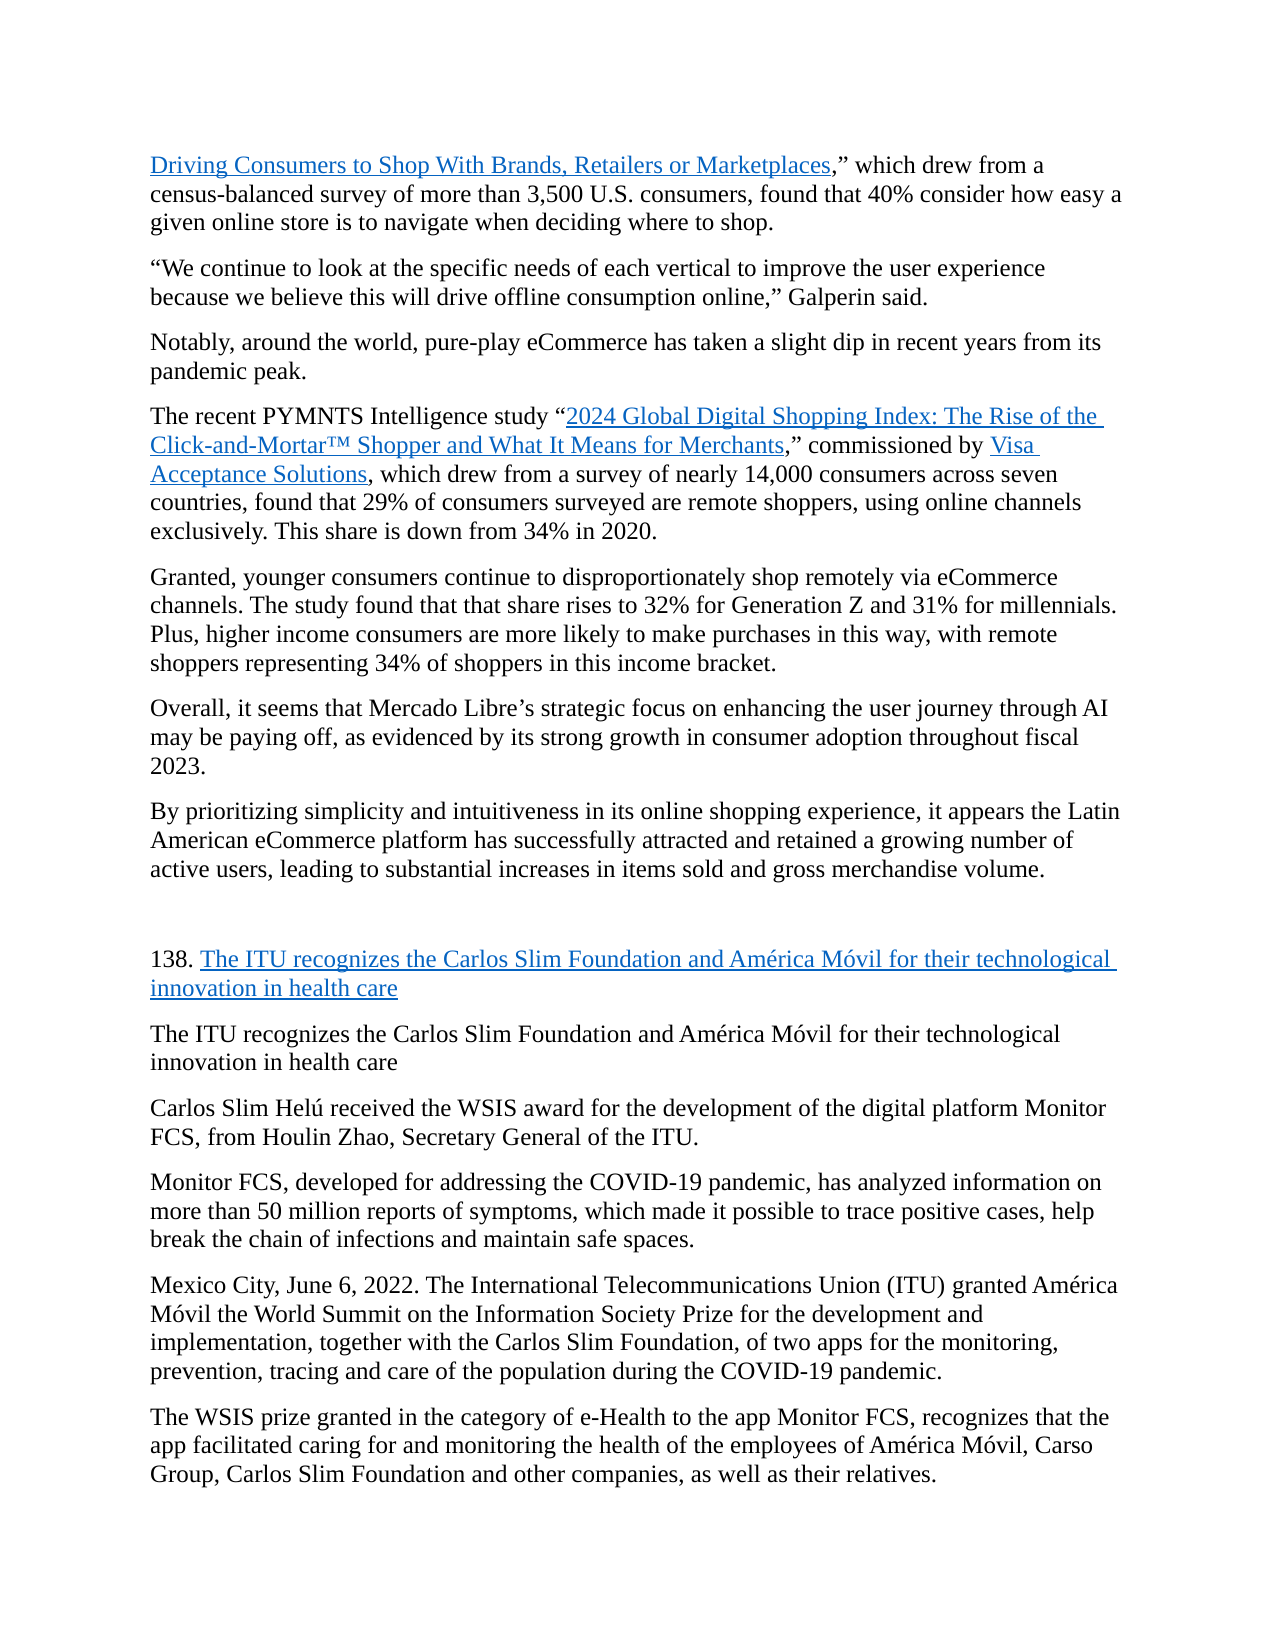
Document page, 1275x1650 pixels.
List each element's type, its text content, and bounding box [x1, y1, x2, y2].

text By prioritizing simplicity and intuitiveness in its online shopping experience, it appears the Latin American eCommerce platform has successfully attracted and retained a growing number of active users, leading to substantial increases in items sold and gross merchandise volume. [150, 796, 1125, 882]
text Granted, younger consumers continue to disproportionately shop remotely via eCommerce channels. The study found that that share rises to 32% for Generation Z and 31% for millennials. Plus, higher income consumers are more likely to make purchases in this way, with remote shoppers representing 34% of shoppers in this income bracket. [150, 562, 1125, 677]
text Carlos Slim Helú received the WSIS award for the development of the digital platform Monitor FCS, from Houlin Zhao, Secretary General of the ITU. [150, 1093, 1125, 1150]
text The ITU recognizes the Carlos Slim Foundation and América Móvil for their technological innovation in health care [150, 1019, 1125, 1076]
text “We continue to look at the specific needs of each vertical to improve the user experience because we believe this will drive offline consumption online,” Galperin said. [150, 253, 1125, 310]
text Overall, it seems that Mercado Libre’s strategic focus on enhancing the user journey through AI may be paying off, as evidenced by its strong growth in consumer adoption throughout fiscal 2023. [150, 693, 1125, 779]
text 138. The ITU recognizes the Carlos Slim Foundation and América Móvil for their technological innovation in health care [150, 944, 1125, 1002]
text Notably, around the world, pure-play eCommerce has taken a slight dip in recent years from its pandemic peak. [150, 327, 1125, 384]
text The recent PYMNTS Intelligence study “2024 Global Digital Shopping Index: The Rise of the Click-and-Mortar™ Shopper and What It Means for Merchants,” commissioned by Visa Acceptance Solutions, which drew from a survey of nearly 14,000 consumers across seven countries, found that 29% of consumers surveyed are remote shoppers, using online channels exclusively. This share is down from 34% in 2020. [150, 401, 1125, 545]
text Monitor FCS, developed for addressing the COVID-19 pandemic, has analyzed information on more than 50 million reports of symptoms, which made it possible to trace positive cases, help break the chain of infections and maintain safe spaces. [150, 1167, 1125, 1253]
text The WSIS prize granted in the category of e-Health to the app Monitor FCS, recognizes that the app facilitated caring for and monitoring the health of the employees of América Móvil, Carso Group, Carlos Slim Foundation and other companies, as well as their relatives. [150, 1402, 1125, 1488]
text Mexico City, June 6, 2022. The International Telecommunications Union (ITU) granted América Móvil the World Summit on the Information Society Prize for the development and implementation, together with the Carlos Slim Foundation, of two apps for the monitoring, prevention, tracing and care of the population during the COVID-19 pandemic. [150, 1270, 1125, 1385]
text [150, 150, 1125, 236]
